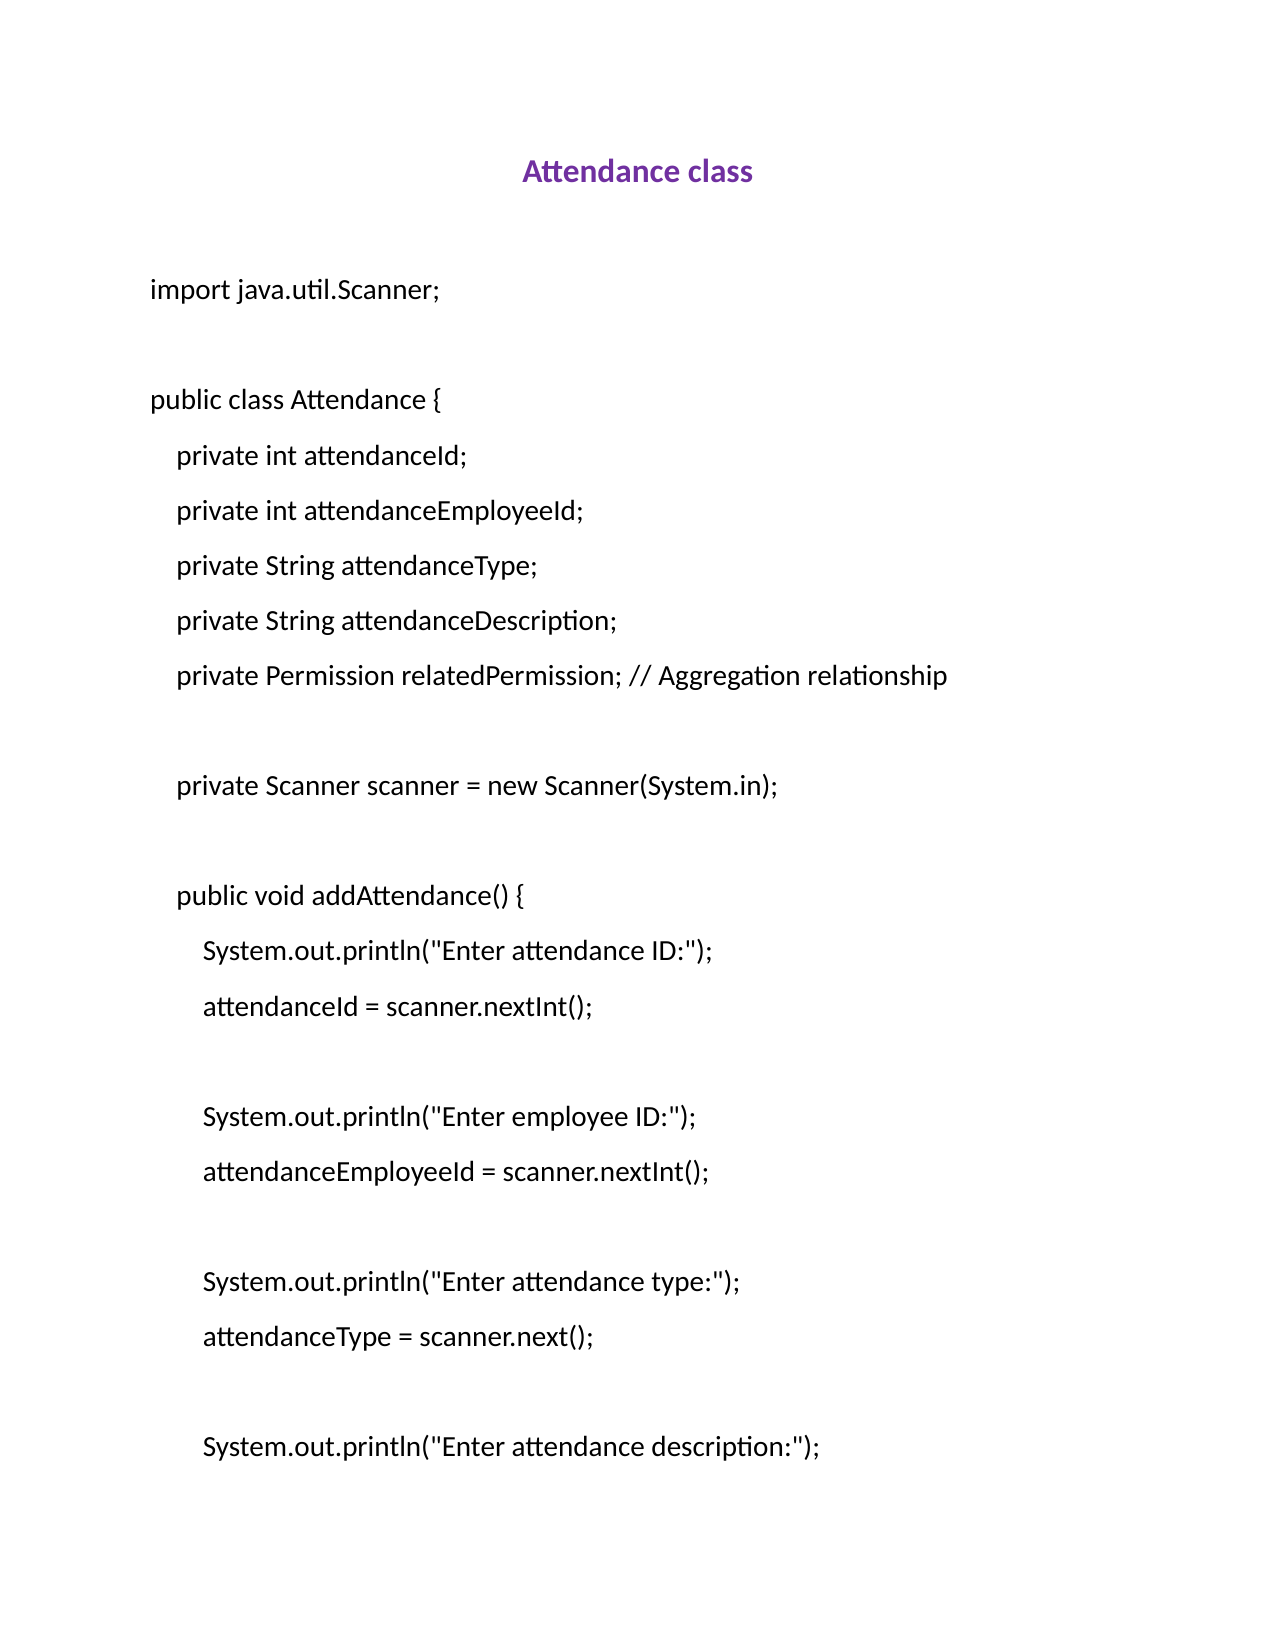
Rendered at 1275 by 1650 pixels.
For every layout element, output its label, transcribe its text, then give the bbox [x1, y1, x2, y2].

text System.out.println("Enter attendance ID:"); [150, 932, 1125, 968]
text public class Attendance { [150, 381, 1125, 417]
text private int attendanceEmployeeId; [150, 492, 1125, 527]
text System.out.println("Enter attendance description:"); [150, 1428, 1125, 1464]
text private Permission relatedPermission; // Aggregation relationship [150, 657, 1125, 693]
text public void addAttendance() { [150, 877, 1125, 913]
text private int attendanceId; [150, 437, 1125, 472]
text attendanceType = scanner.next(); [150, 1318, 1125, 1354]
text private String attendanceType; [150, 547, 1125, 582]
text Attendance class [150, 150, 1125, 191]
text import java.util.Scanner; [150, 271, 1125, 307]
text private Scanner scanner = new Scanner(System.in); [150, 767, 1125, 803]
text System.out.println("Enter employee ID:"); [150, 1098, 1125, 1133]
text attendanceId = scanner.nextInt(); [150, 988, 1125, 1023]
text System.out.println("Enter attendance type:"); [150, 1263, 1125, 1299]
text private String attendanceDescription; [150, 602, 1125, 637]
text attendanceEmployeeId = scanner.nextInt(); [150, 1153, 1125, 1188]
